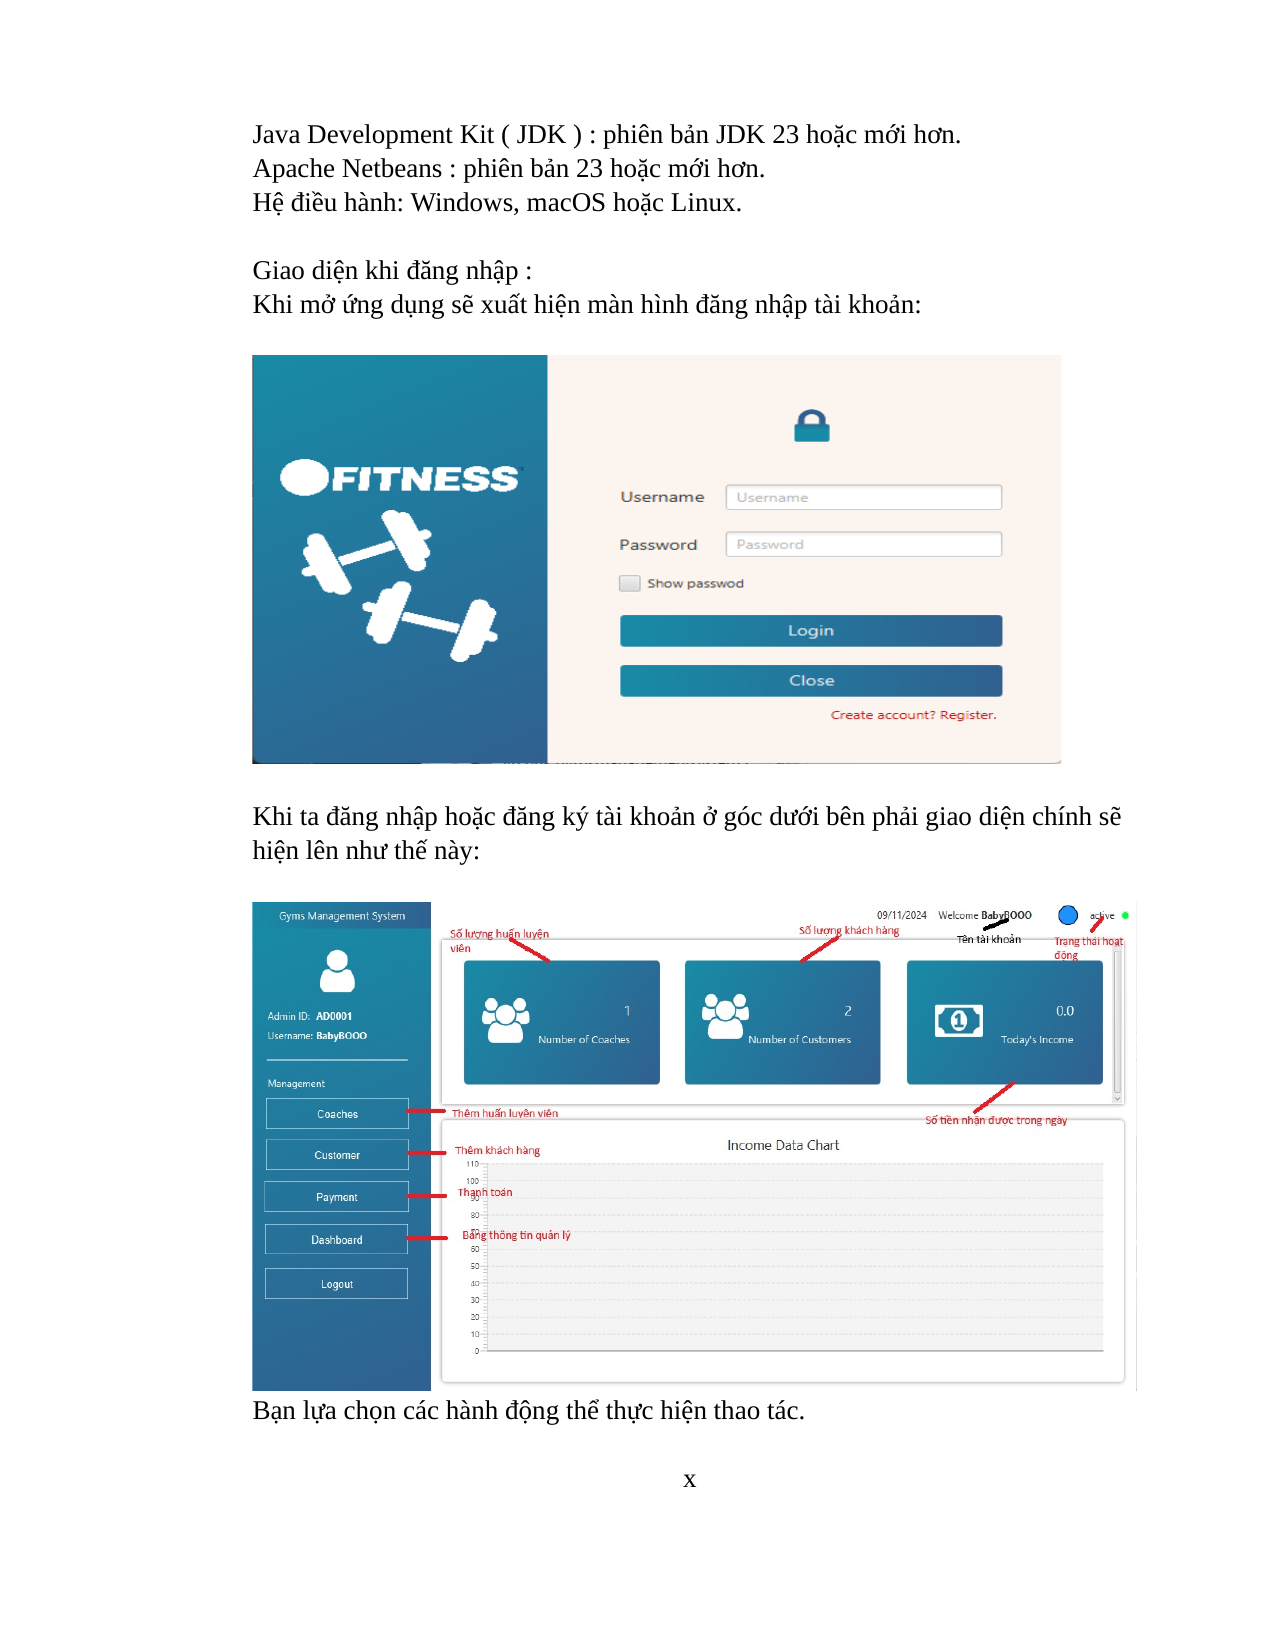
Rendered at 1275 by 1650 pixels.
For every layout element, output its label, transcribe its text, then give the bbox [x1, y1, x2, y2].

text Khi mở ứng dụng sẽ xuất hiện màn hình đăng nhập tài khoản: [252, 288, 1127, 319]
text Giao diện khi đăng nhập : [252, 254, 1127, 285]
picture [252, 355, 1062, 764]
text Hệ điều hành: Windows, macOS hoặc Linux. [252, 186, 1127, 217]
text Java Development Kit ( JDK ) : phiên bản JDK 23 hoặc mới hơn. [252, 118, 1127, 149]
text Apache Netbeans : phiên bản 23 hoặc mới hơn. [252, 152, 1127, 183]
text Bạn lựa chọn các hành động thể thực hiện thao tác. [252, 1394, 1127, 1425]
picture [252, 902, 1137, 1391]
text x [252, 1462, 1127, 1493]
text Khi ta đăng nhập hoặc đăng ký tài khoản ở góc dưới bên phải giao diện chính sẽ hiện lên như thế này: [252, 801, 1127, 865]
